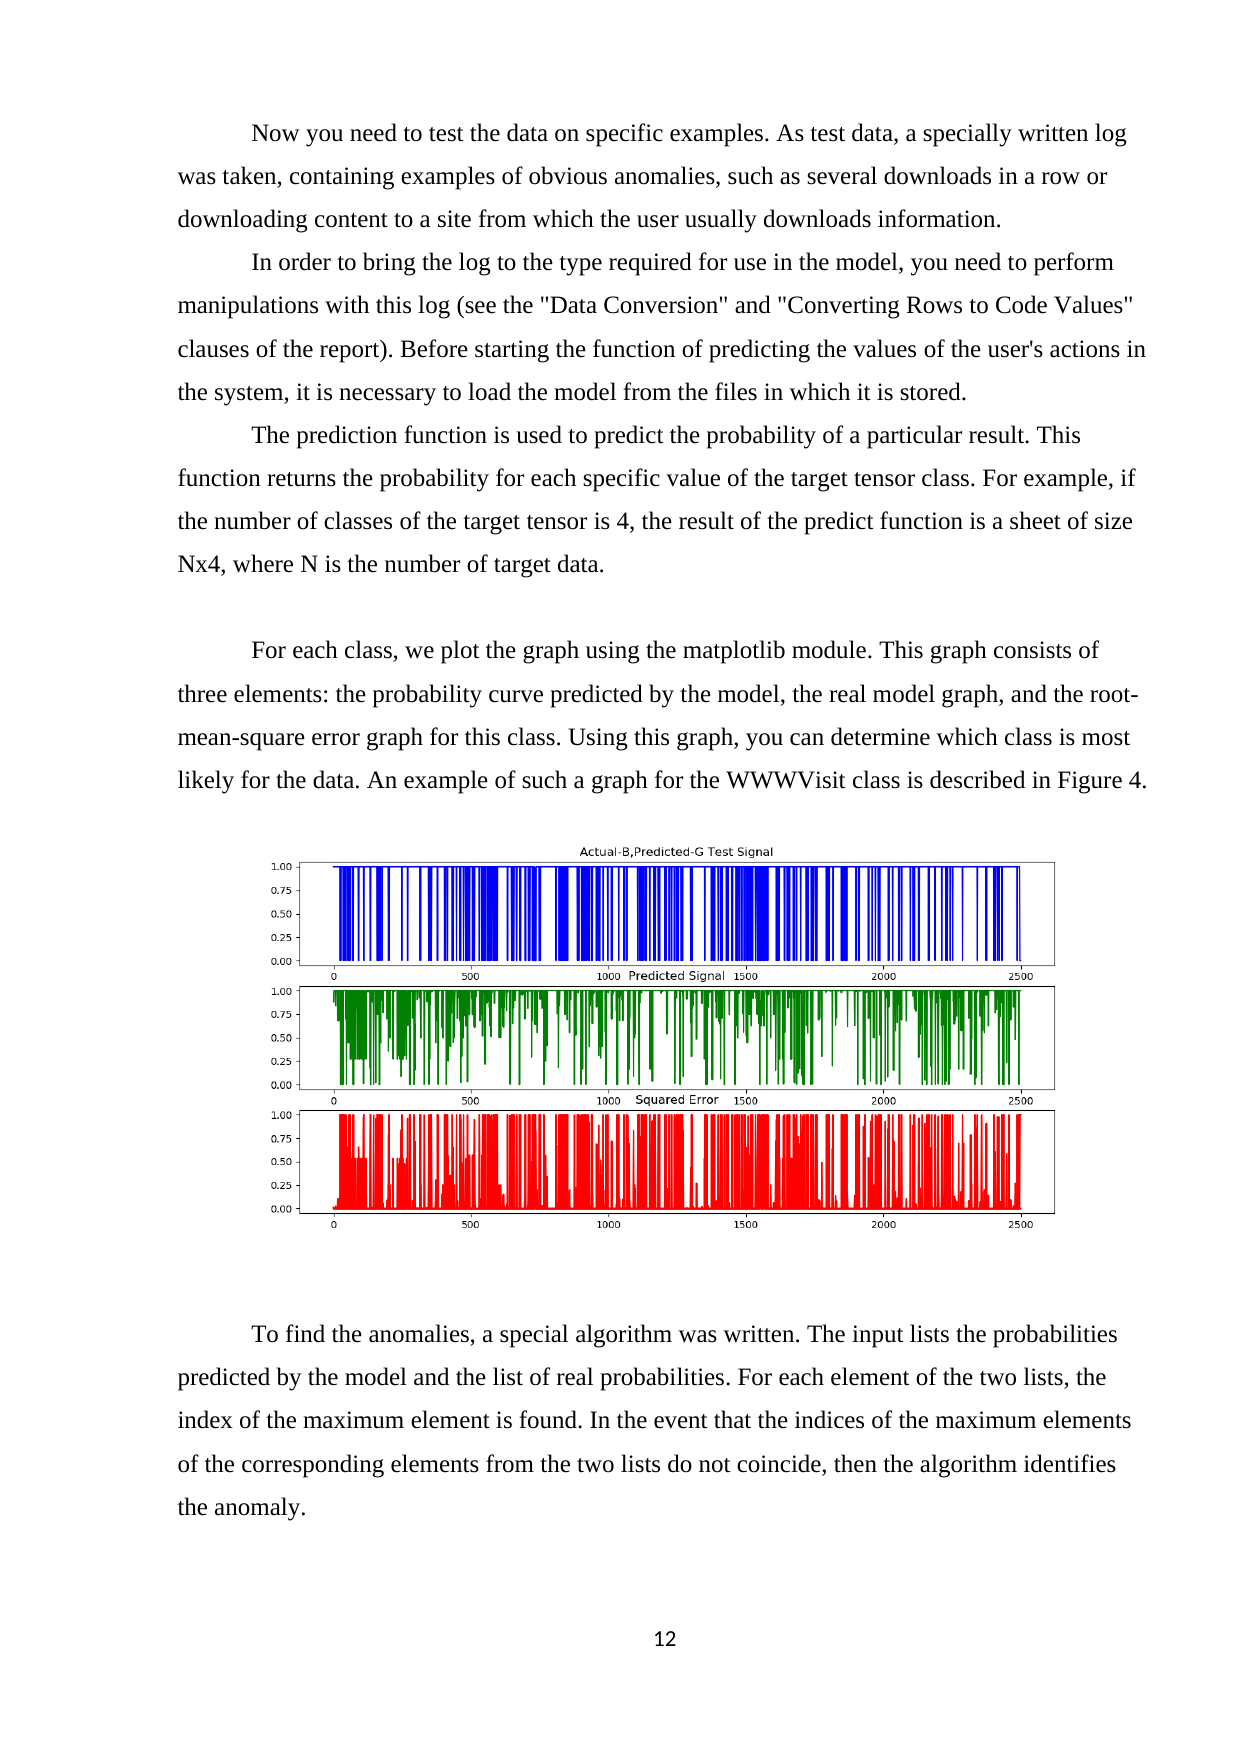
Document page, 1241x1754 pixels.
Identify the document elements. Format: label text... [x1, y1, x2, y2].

text To find the anomalies, a special algorithm was written. The input lists the probabilities predicted by the model and the list of real probabilities. For each element of the two lists, the index of the maximum element is found. In the event that the indices of the maximum elements of the corresponding elements from the two lists do not coincide, then the algorithm identifies the anomaly. [177, 1319, 1152, 1521]
text Now you need to test the data on specific examples. As test data, a specially written log was taken, containing examples of obvious anomalies, such as several downloads in a row or downloading content to a site from which the user usually downloads information. [177, 118, 1152, 233]
picture [177, 807, 1152, 1263]
text For each class, we plot the graph using the matplotlib module. This graph consists of three elements: the probability curve predicted by the model, the real model graph, and the root-mean-square error graph for this class. Using this graph, you can determine which class is most likely for the data. An example of such a graph for the WWWVisit class is described in Figure 4. [177, 636, 1152, 807]
text The prediction function is used to predict the probability of a particular result. This function returns the probability for each specific value of the target tensor class. For example, if the number of classes of the target tensor is 4, the result of the predict function is a sheet of size Nx4, where N is the number of target data. [177, 420, 1152, 578]
text In order to bring the log to the type required for use in the model, you need to perform manipulations with this log (see the "Data Conversion" and "Converting Rows to Code Values" clauses of the report). Before starting the function of predicting the values ​​of the user's actions in the system, it is necessary to load the model from the files in which it is stored. [177, 247, 1152, 406]
